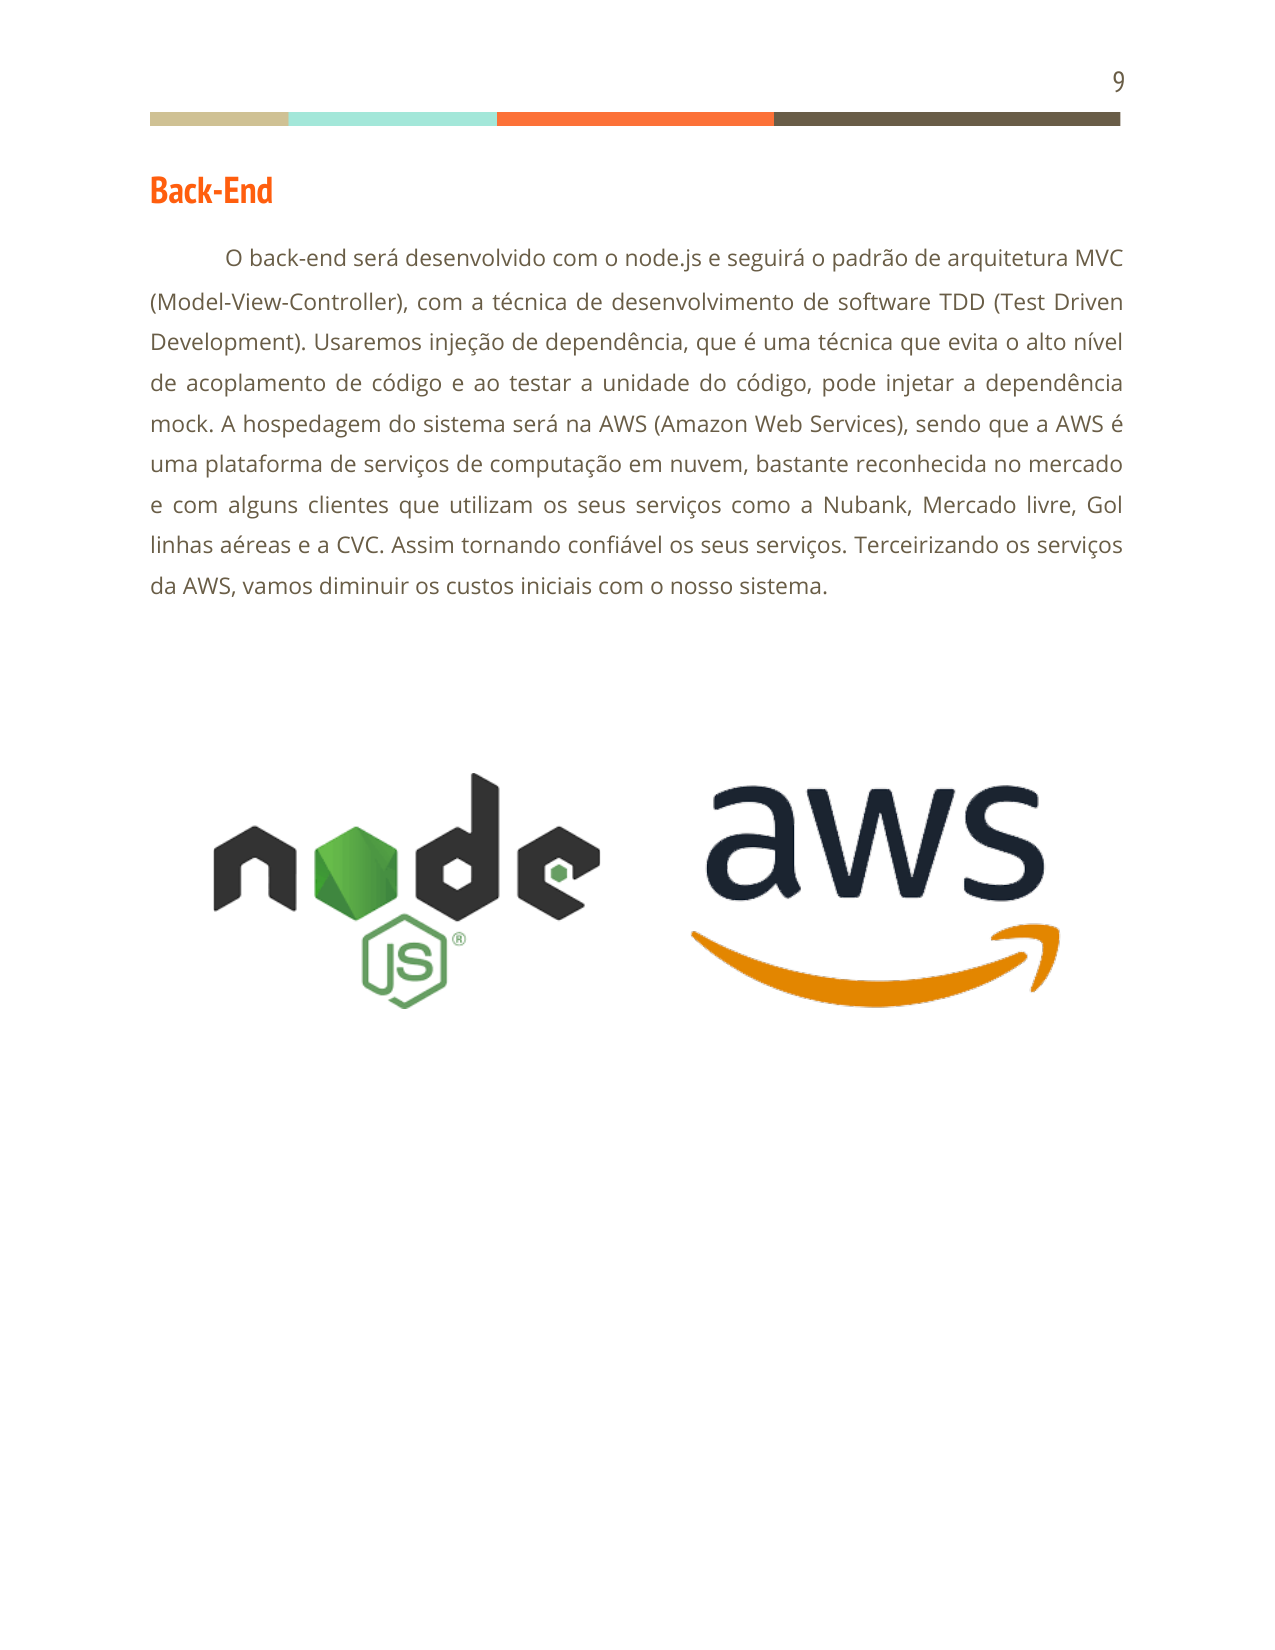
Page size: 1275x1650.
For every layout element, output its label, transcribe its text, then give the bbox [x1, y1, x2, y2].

picture [150, 112, 1121, 126]
picture [689, 784, 1062, 1009]
picture [213, 773, 600, 1009]
subtitle Back-End O back-end será desenvolvido com o node.js e seguirá o padrão de arquitetura MVC (Model-View-Controller), com a técnica de desenvolvimento de software TDD (Test Driven Development). Usaremos injeção de dependência, que é uma técnica que evita o alto nível de acoplamento de código e ao testar a unidade do código, pode injetar a dependência mock. A hospedagem do sistema será na AWS (Amazon Web Services), sendo que a AWS é uma plataforma de serviços de computação em nuvem, bastante reconhecida no mercado e com alguns clientes que utilizam os seus serviços como a Nubank, Mercado livre, Gol linhas aéreas e a CVC. Assim tornando confiável os seus serviços. Terceirizando os serviços da AWS, vamos diminuir os custos iniciais com o nosso sistema. [150, 165, 1125, 601]
